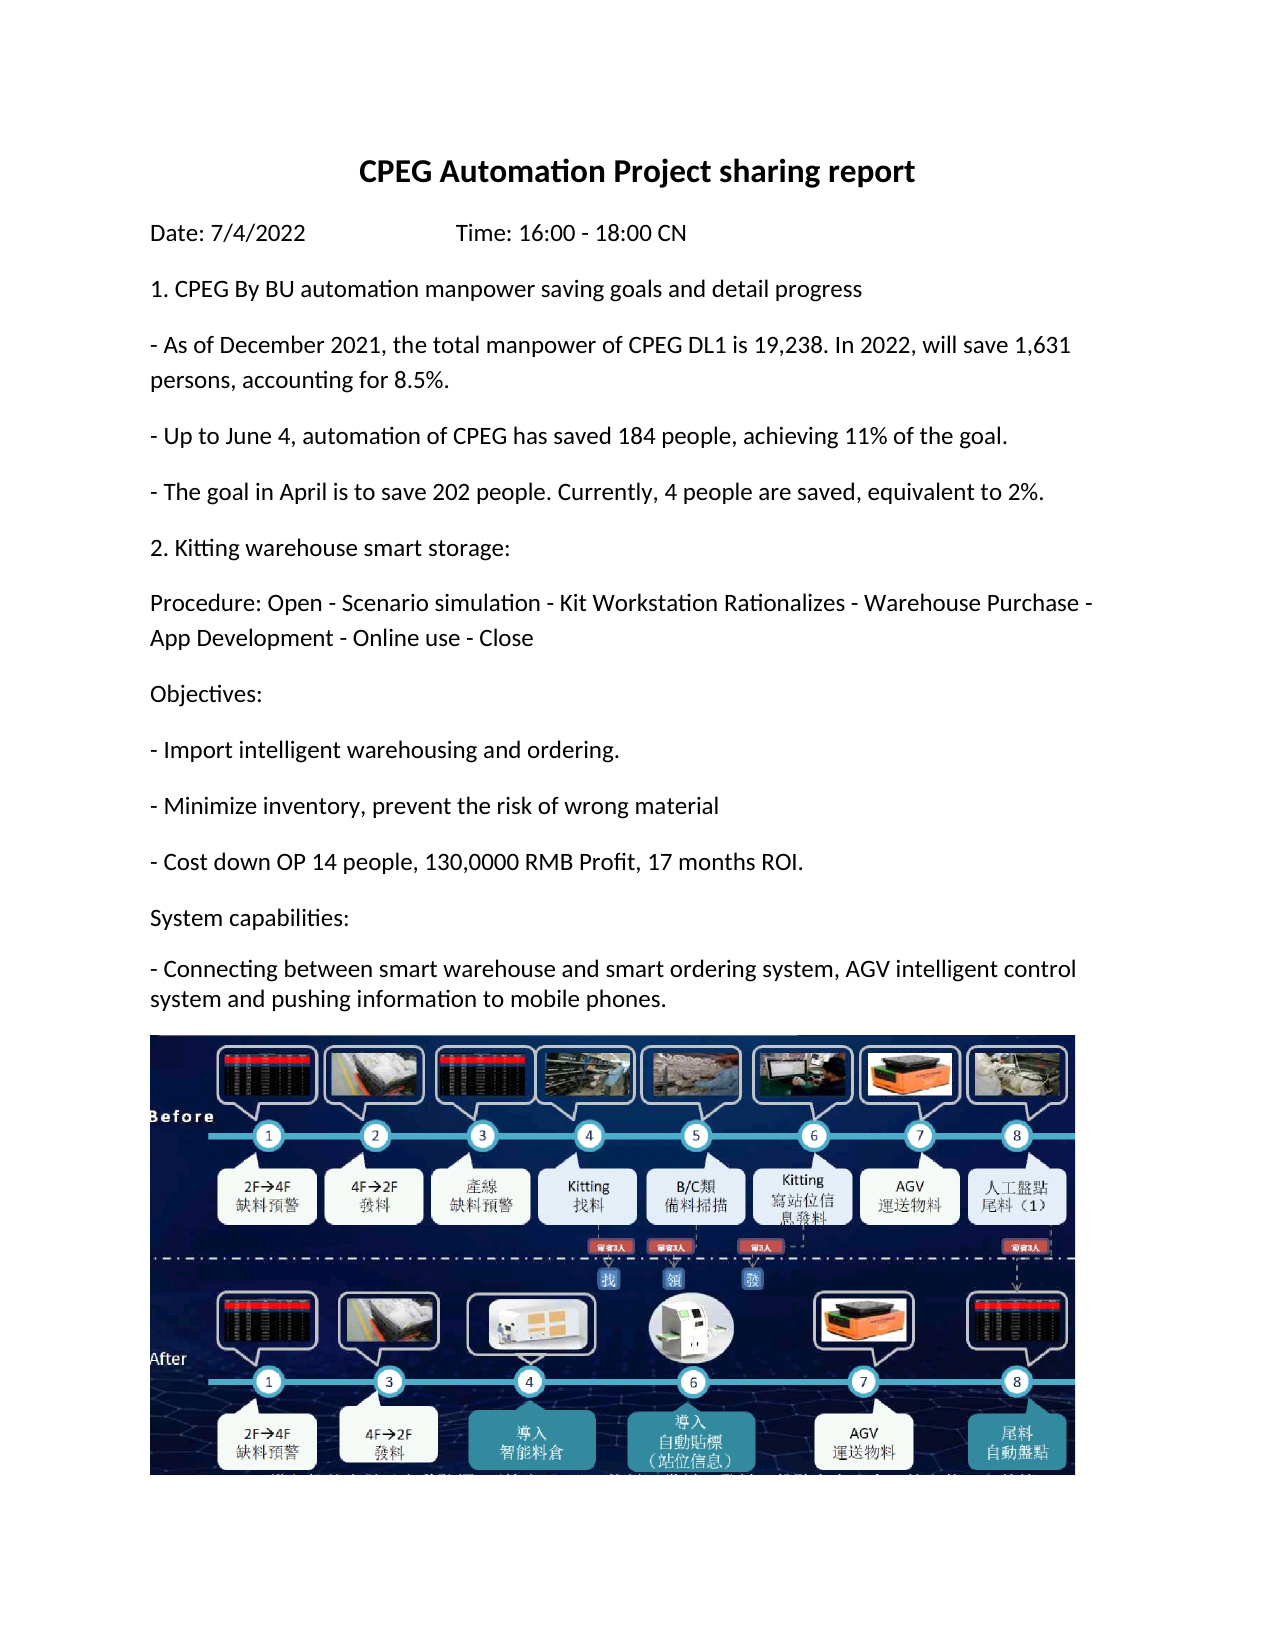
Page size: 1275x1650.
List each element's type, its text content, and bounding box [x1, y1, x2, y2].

picture [150, 1035, 1075, 1475]
text Objectives: [150, 678, 1125, 709]
text 2. Kitting warehouse smart storage: [150, 532, 1125, 562]
text - Import intelligent warehousing and ordering. [150, 734, 1125, 765]
text - As of December 2021, the total manpower of CPEG DL1 is 19,238. In 2022, will save 1,631 persons, accounting for 8.5%. [150, 329, 1125, 395]
text - Cost down OP 14 people, 130,0000 RMB Profit, 17 months ROI. [150, 846, 1125, 876]
text System capabilities: [150, 902, 1125, 932]
text - Minimize inventory, prevent the risk of wrong material [150, 790, 1125, 821]
text 1. CPEG By BU automation manpower saving goals and detail progress [150, 273, 1125, 304]
text CPEG Automation Project sharing report [150, 150, 1125, 191]
text - Connecting between smart warehouse and smart ordering system, AGV intelligent control system and pushing information to mobile phones. [150, 953, 1125, 1014]
text - Up to June 4, automation of CPEG has saved 184 people, achieving 11% of the goal. [150, 420, 1125, 451]
text Procedure: Open - Scenario simulation - Kit Workstation Rationalizes - Warehouse Purchase - App Development - Online use - Close [150, 588, 1125, 653]
text - The goal in April is to save 202 people. Currently, 4 people are saved, equivalent to 2%. [150, 476, 1125, 506]
text Date: 7/4/2022 Time: 16:00 - 18:00 CN [150, 218, 1125, 248]
